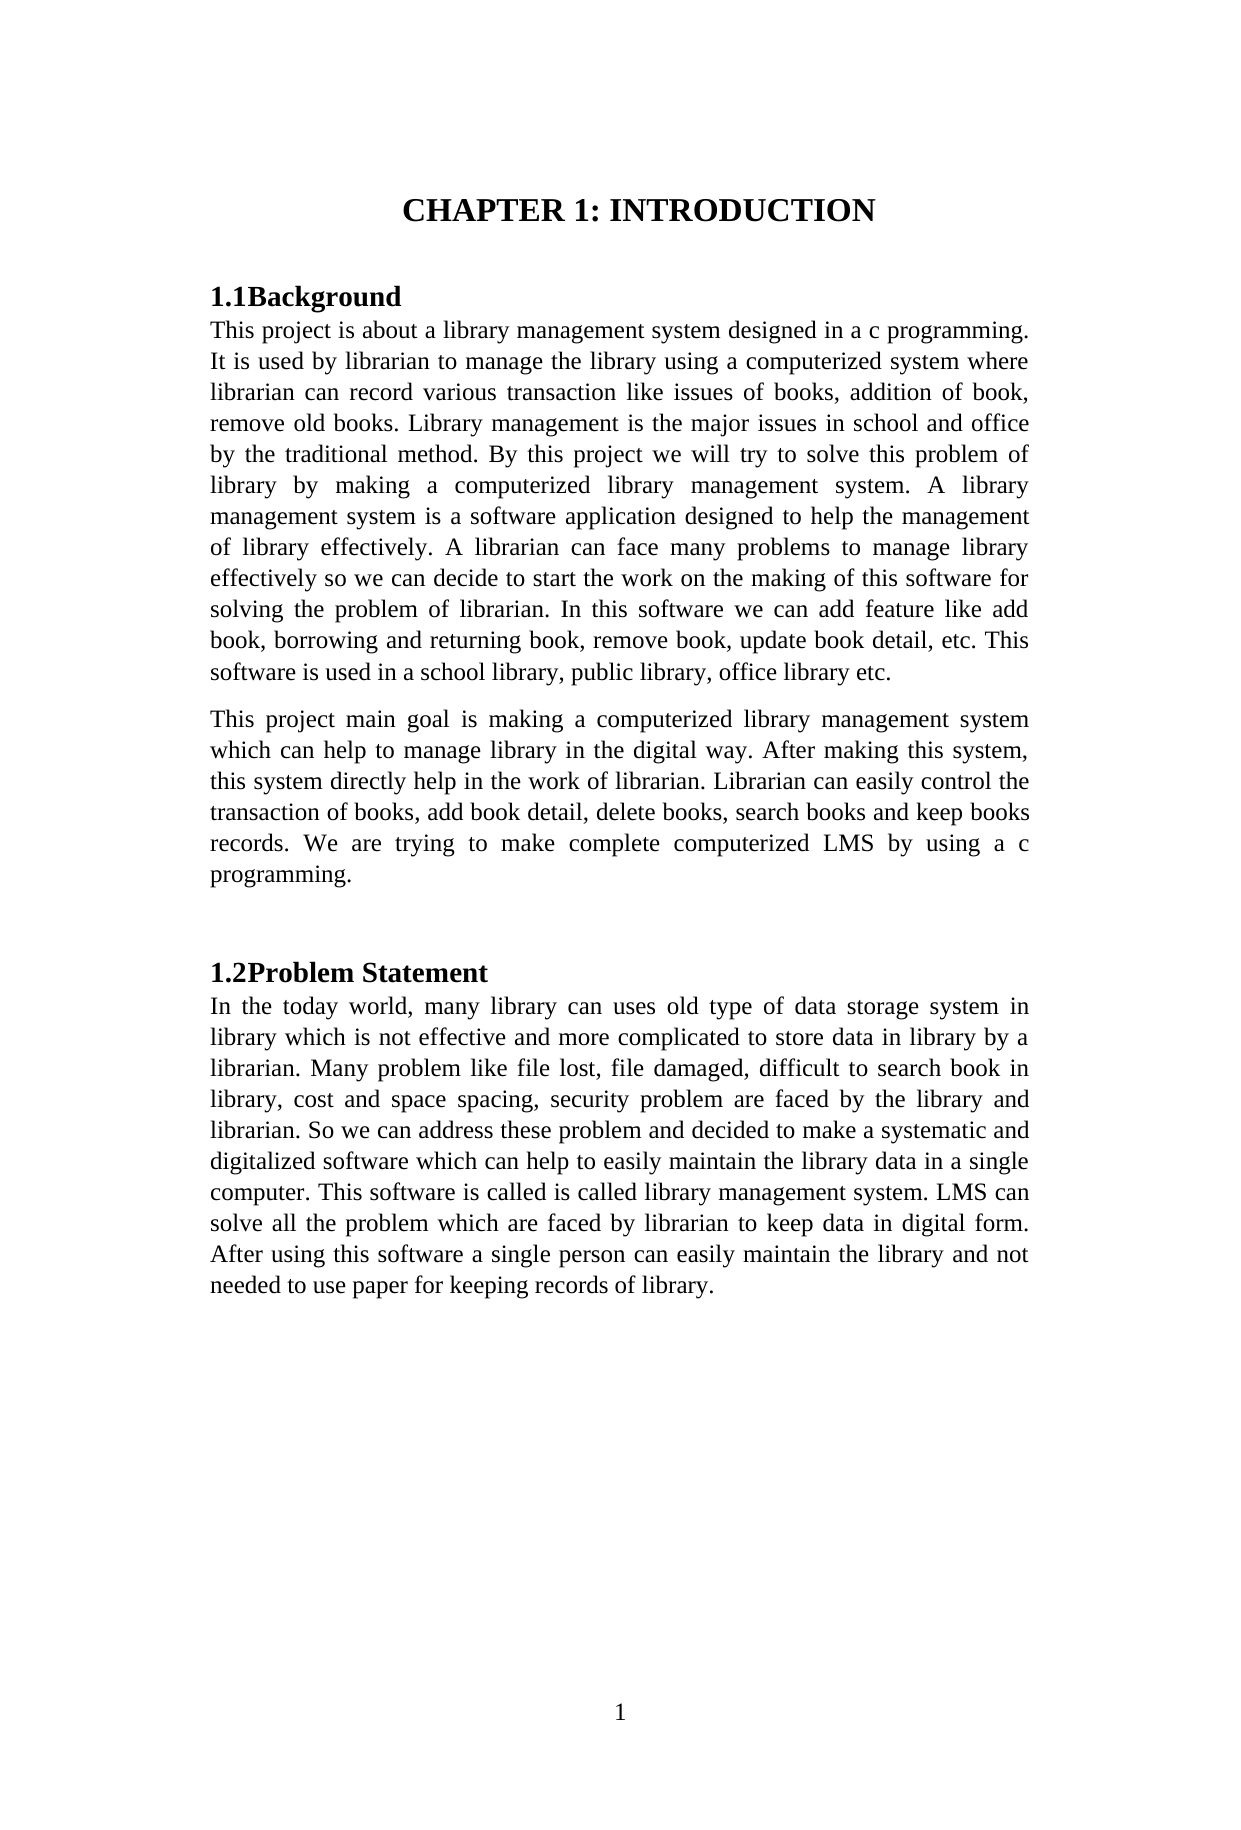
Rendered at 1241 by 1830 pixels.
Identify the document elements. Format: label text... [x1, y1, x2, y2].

text This project main goal is making a computerized library management system which can help to manage library in the digital way. After making this system, this system directly help in the work of librarian. Librarian can easily control the transaction of books, add book detail, delete books, search books and keep books records. We are trying to make complete computerized LMS by using a c programming. [210, 704, 1030, 888]
subtitle CHAPTER 1: INTRODUCTION [247, 190, 1030, 228]
text In the today world, many library can uses old type of data storage system in library which is not effective and more complicated to store data in library by a librarian. Many problem like file lost, file damaged, difficult to search book in library, cost and space spacing, security problem are faced by the library and librarian. So we can address these problem and decided to make a systematic and digitalized software which can help to easily maintain the library data in a single computer. This software is called is called library management system. LMS can solve all the problem which are faced by librarian to keep data in digital form. After using this software a single person can easily maintain the library and not needed to use paper for keeping records of library. [210, 991, 1030, 1299]
subtitle Background [210, 279, 1030, 313]
subtitle Problem Statement [210, 955, 1030, 988]
text This project is about a library management system designed in a c programming. It is used by librarian to manage the library using a computerized system where librarian can record various transaction like issues of books, addition of book, remove old books. Library management is the major issues in school and office by the traditional method. By this project we will try to solve this problem of library by making a computerized library management system. A library management system is a software application designed to help the management of library effectively. A librarian can face many problems to manage library effectively so we can decide to start the work on the making of this software for solving the problem of librarian. In this software we can add feature like add book, borrowing and returning book, remove book, update book detail, etc. This software is used in a school library, public library, office library etc. [210, 315, 1030, 685]
